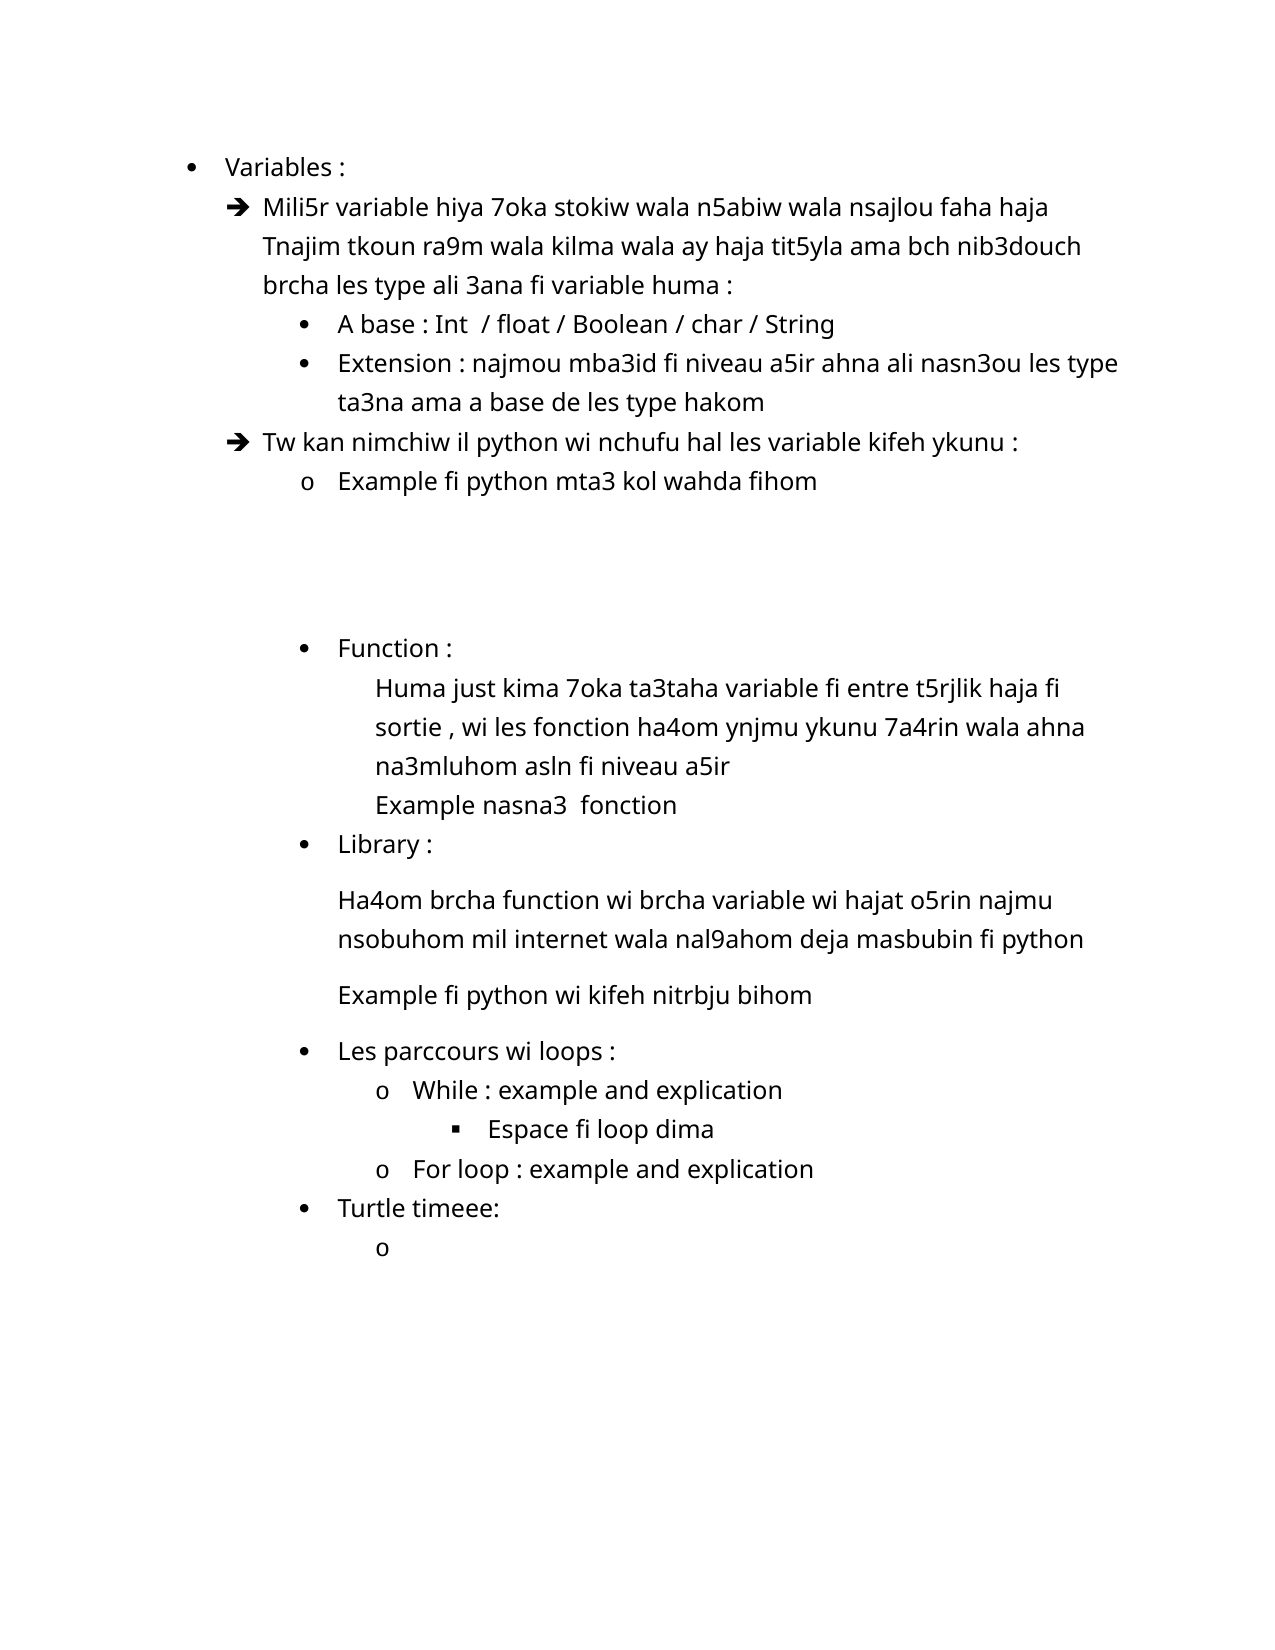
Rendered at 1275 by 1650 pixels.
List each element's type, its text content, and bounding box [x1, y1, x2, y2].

list While : example and explication [375, 1073, 1125, 1107]
list Les parccours wi loops : [300, 1033, 1125, 1068]
list Tw kan nimchiw il python wi nchufu hal les variable kifeh ykunu : [225, 424, 1125, 458]
list Espace fi loop dima [450, 1112, 1125, 1146]
list Turtle timeee: [300, 1191, 1125, 1225]
list Huma just kima 7oka ta3taha variable fi entre t5rjlik haja fi sortie , wi les fonction ha4om ynjmu ykunu 7a4rin wala ahna na3mluhom asln fi niveau a5ir [375, 670, 1125, 783]
list Example fi python mta3 kol wahda fihom [300, 463, 1125, 498]
list Variables : [187, 150, 1125, 184]
list Library : [300, 827, 1125, 861]
list Function : [300, 631, 1125, 665]
text Ha4om brcha function wi brcha variable wi hajat o5rin najmu nsobuhom mil internet wala nal9ahom deja masbubin fi python [337, 883, 1125, 956]
list Mili5r variable hiya 7oka stokiw wala n5abiw wala nsajlou faha haja [225, 189, 1125, 223]
list A base : Int / float / Boolean / char / String [300, 307, 1125, 341]
text Example fi python wi kifeh nitrbju bihom [337, 978, 1125, 1012]
list Example nasna3 fonction [375, 788, 1125, 822]
list Tnajim tkoun ra9m wala kilma wala ay haja tit5yla ama bch nib3douch brcha les type ali 3ana fi variable huma : [262, 228, 1125, 302]
list For loop : example and explication [375, 1151, 1125, 1186]
list Extension : najmou mba3id fi niveau a5ir ahna ali nasn3ou les type ta3na ama a base de les type hakom [300, 346, 1125, 419]
